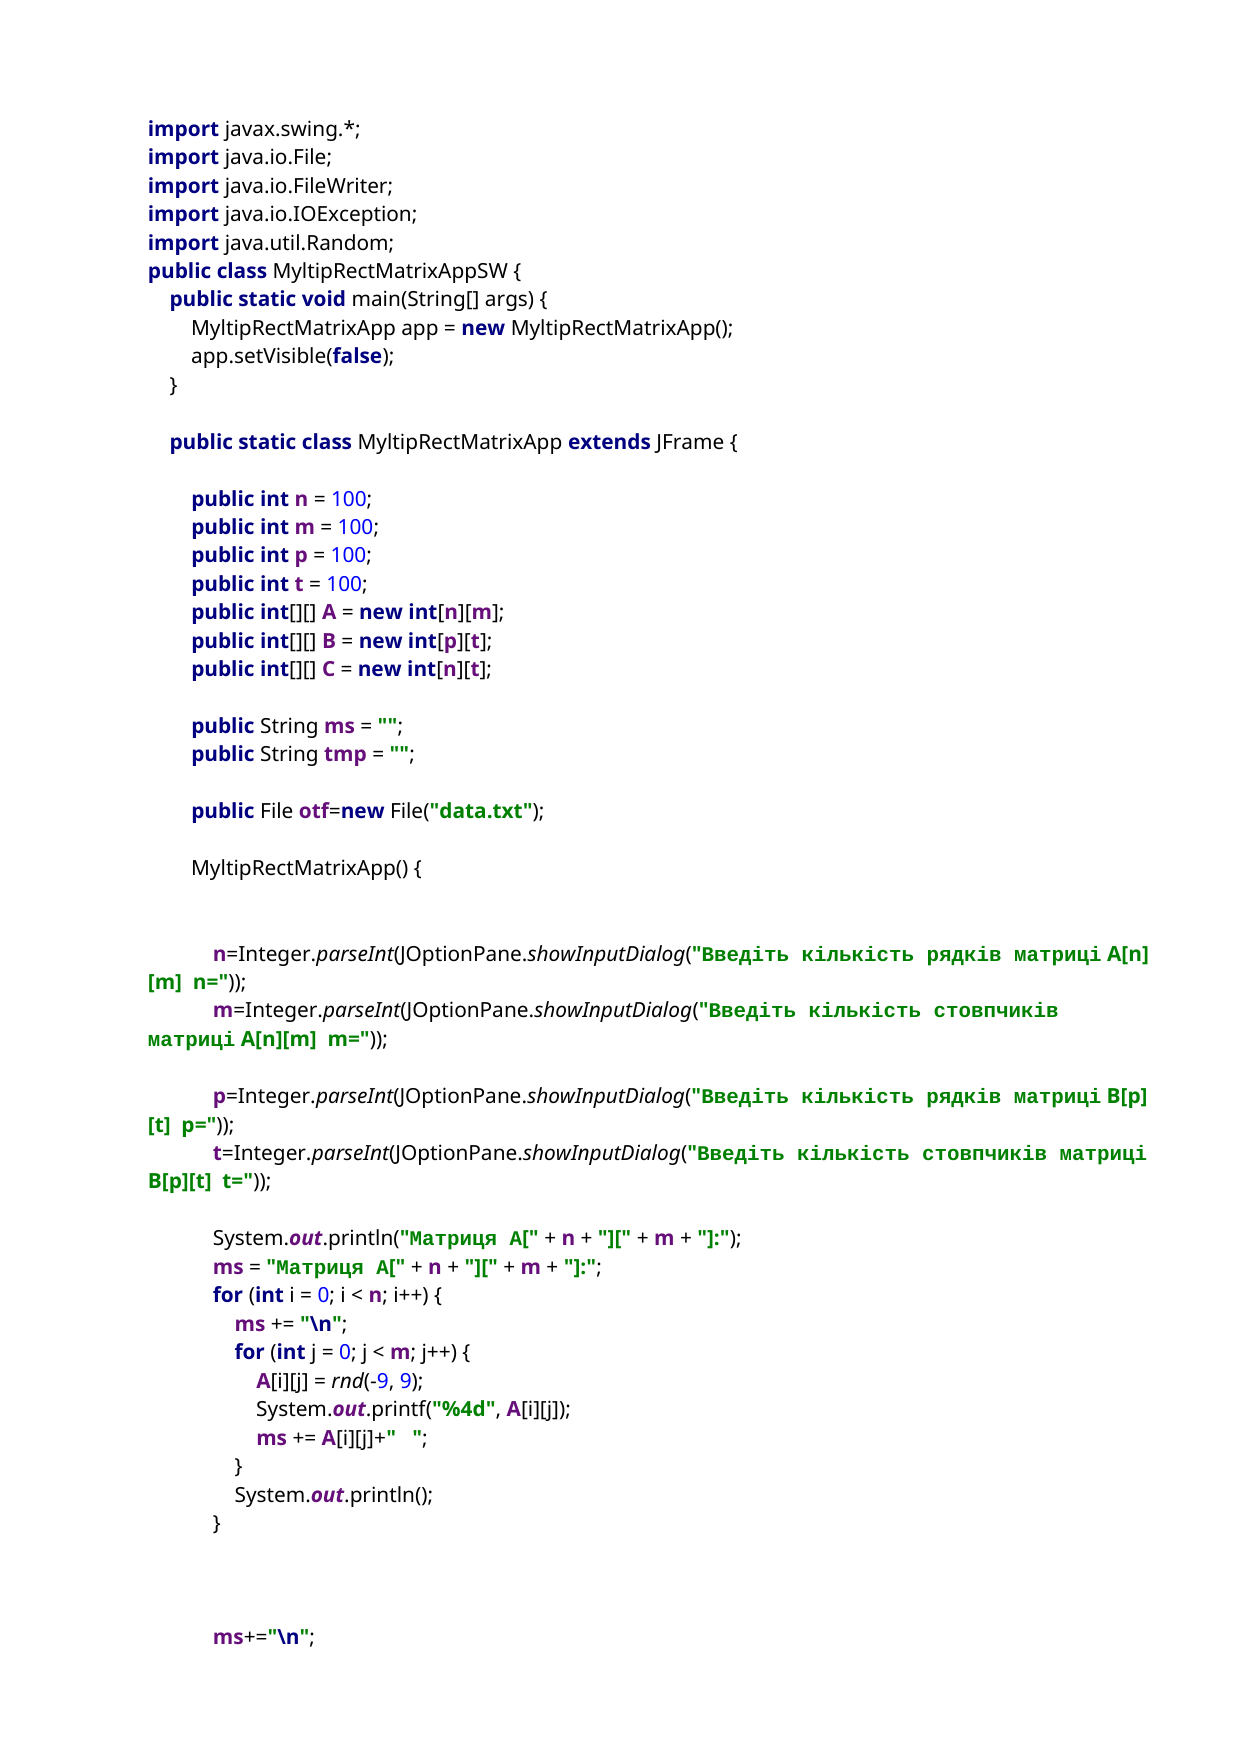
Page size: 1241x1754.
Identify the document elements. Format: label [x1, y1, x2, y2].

text [148, 114, 1152, 1650]
